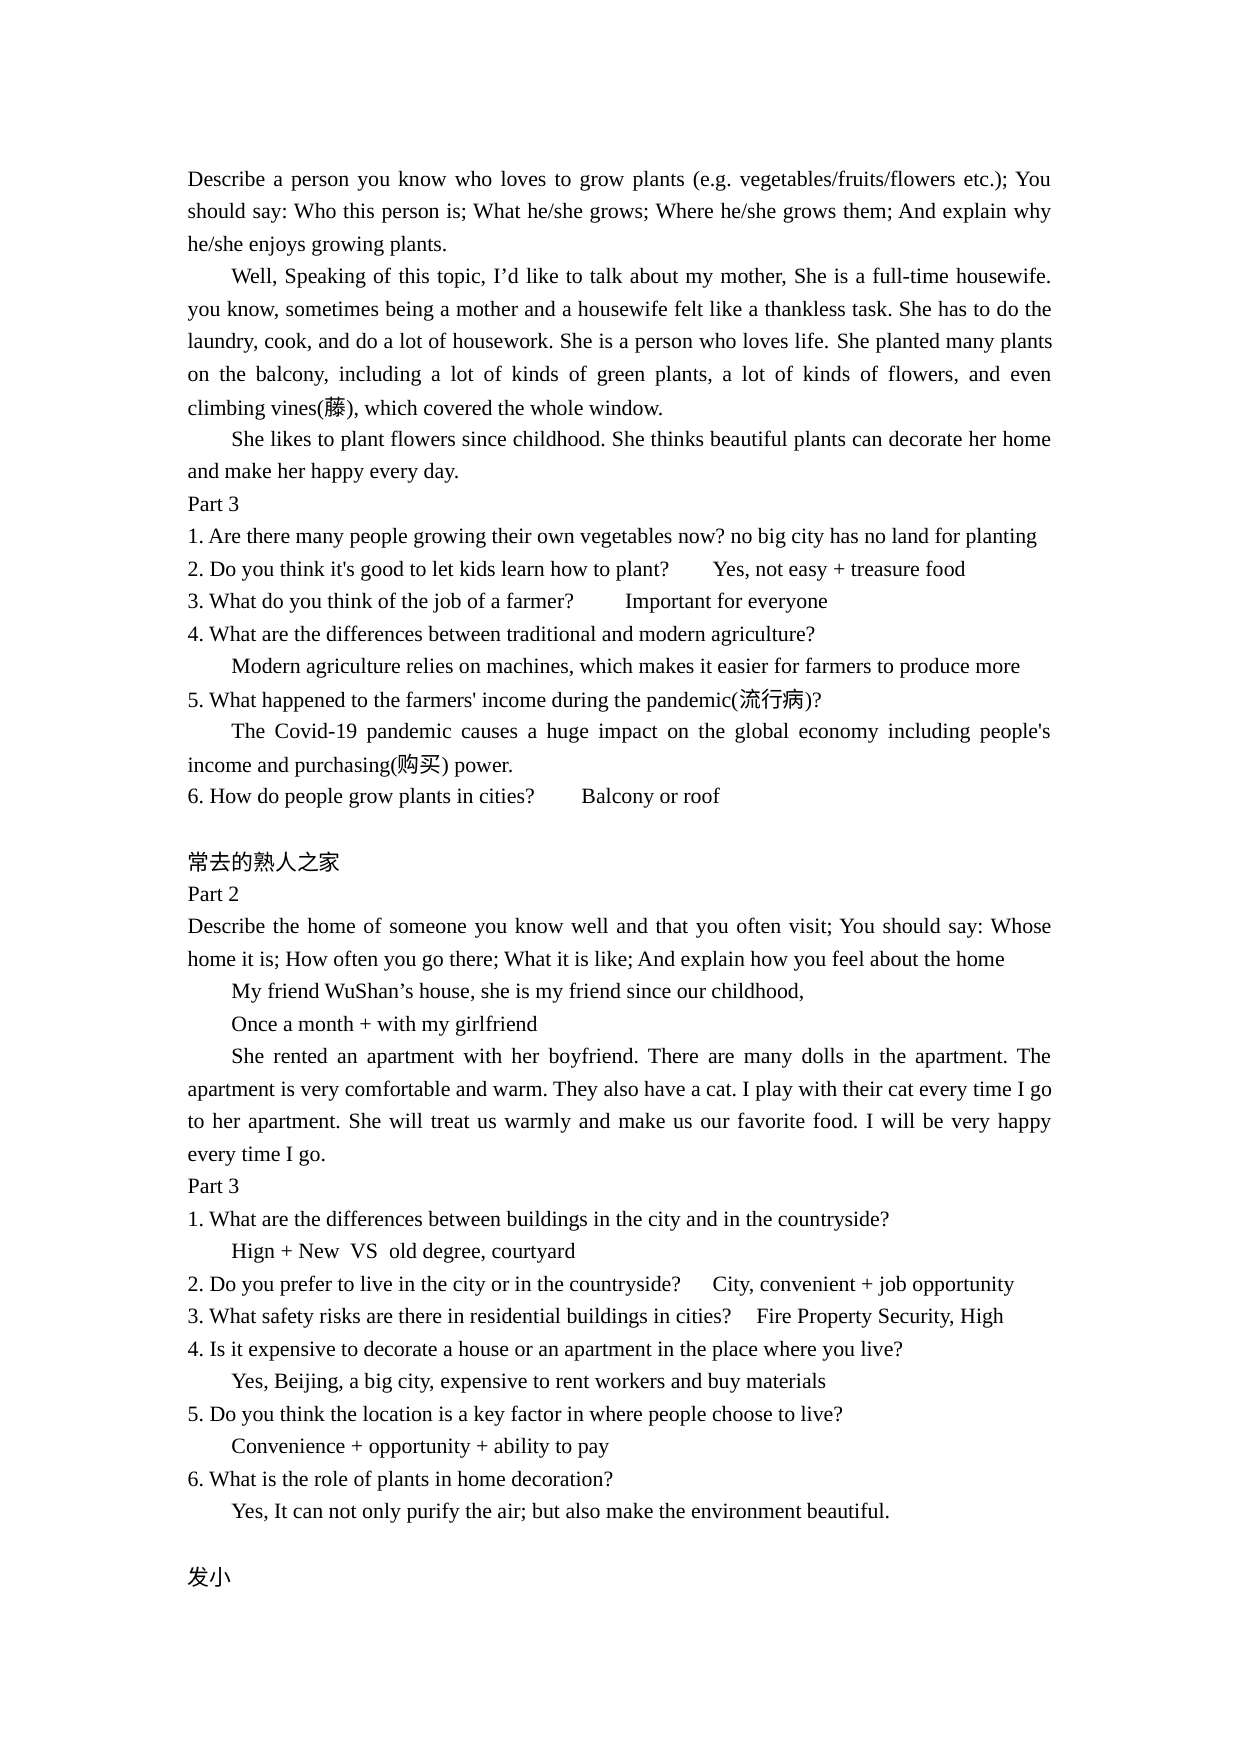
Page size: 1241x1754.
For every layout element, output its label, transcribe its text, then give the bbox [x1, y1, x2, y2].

text Yes, Beijing, a big city, expensive to rent workers and buy materials [187, 1364, 1053, 1397]
text 发小 [187, 1559, 1053, 1592]
text 5. Do you think the location is a key factor in where people choose to live? [187, 1397, 1053, 1429]
text 2. Do you think it's good to let kids learn how to plant? Yes, not easy + treasure food [187, 552, 1053, 584]
text 4. Is it expensive to decorate a house or an apartment in the place where you live? [187, 1332, 1053, 1364]
text 6. How do people grow plants in cities? Balcony or roof [187, 779, 1053, 812]
text Modern agriculture relies on machines, which makes it easier for farmers to produce more [187, 649, 1053, 682]
text Part 3 [187, 1169, 1053, 1202]
text 6. What is the role of plants in home decoration? [187, 1462, 1053, 1494]
text My friend WuShan’s house, she is my friend since our childhood, [187, 974, 1053, 1007]
text 1. What are the differences between buildings in the city and in the countryside? [187, 1202, 1053, 1234]
text Part 3 [187, 487, 1053, 519]
text 4. What are the differences between traditional and modern agriculture? [187, 617, 1053, 649]
text She rented an apartment with her boyfriend. There are many dolls in the apartment. The apartment is very comfortable and warm. They also have a cat. I play with their cat every time I go to her apartment. She will treat us warmly and make us our favorite food. I will be very happy every time I go. [187, 1039, 1053, 1169]
text Part 2 [187, 877, 1053, 909]
text Hign + New VS old degree, courtyard [187, 1234, 1053, 1267]
text Once a month + with my girlfriend [187, 1007, 1053, 1039]
text Describe a person you know who loves to grow plants (e.g. vegetables/fruits/flowers etc.); You should say: Who this person is; What he/she grows; Where he/she grows them; And explain why he/she enjoys growing plants. [187, 162, 1053, 259]
text 常去的熟人之家 [187, 844, 1053, 877]
text Convenience + opportunity + ability to pay [187, 1429, 1053, 1462]
text The Covid-19 pandemic causes a huge impact on the global economy including people's income and purchasing(购买) power. [187, 714, 1053, 779]
text 2. Do you prefer to live in the city or in the countryside? City, convenient + job opportunity [187, 1267, 1053, 1299]
text She likes to plant flowers since childhood. She thinks beautiful plants can decorate her home and make her happy every day. [187, 422, 1053, 487]
text 3. What do you think of the job of a farmer? Important for everyone [187, 584, 1053, 617]
text Describe the home of someone you know well and that you often visit; You should say: Whose home it is; How often you go there; What it is like; And explain how you feel about the home [187, 909, 1053, 974]
text 1. Are there many people growing their own vegetables now? no big city has no land for planting [187, 519, 1053, 552]
text 3. What safety risks are there in residential buildings in cities? Fire Property Security, High [187, 1299, 1053, 1332]
text Yes, It can not only purify the air; but also make the environment beautiful. [187, 1494, 1053, 1527]
text 5. What happened to the farmers' income during the pandemic(流行病)? [187, 682, 1053, 714]
text Well, Speaking of this topic, I’d like to talk about my mother, She is a full-time housewife. you know, sometimes being a mother and a housewife felt like a thankless task. She has to do the laundry, cook, and do a lot of housework. She is a person who loves life. She planted many plants on the balcony, including a lot of kinds of green plants, a lot of kinds of flowers, and even climbing vines(藤), which covered the whole window. [187, 259, 1053, 422]
